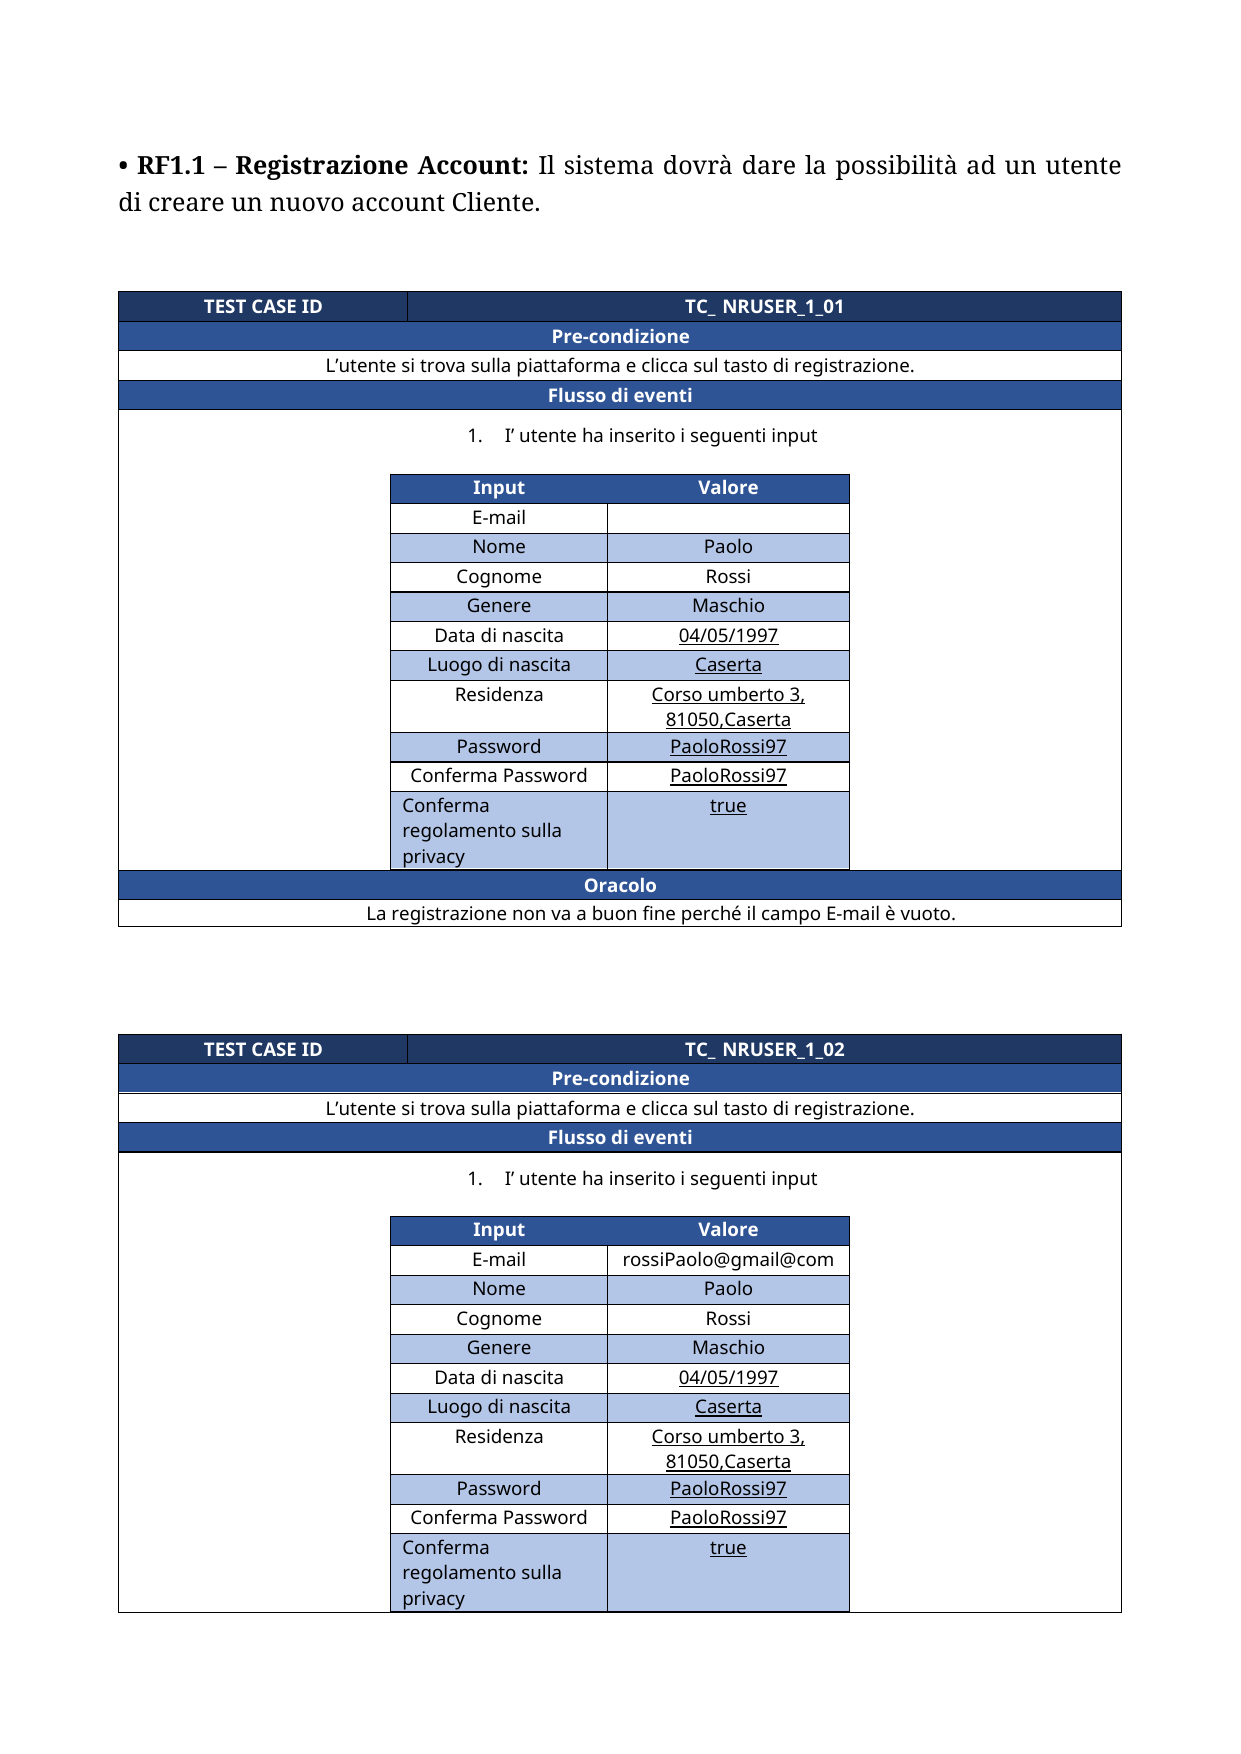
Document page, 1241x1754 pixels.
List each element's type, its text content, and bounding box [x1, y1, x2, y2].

table_cell La registrazione non va a buon fine perché il campo E-mail è vuoto. [119, 900, 1121, 926]
table_header TEST CASE ID [119, 1035, 407, 1063]
table_cell Flusso di eventi [119, 381, 1121, 409]
table_cell Pre-condizione [119, 322, 1121, 350]
table_cell Pre-condizione [119, 1064, 1121, 1092]
text • RF1.1 – Registrazione Account: Il sistema dovrà dare la possibilità ad un utente di creare un nuovo account Cliente. [118, 148, 1122, 218]
table_cell L’utente si trova sulla piattaforma e clicca sul tasto di registrazione. [119, 351, 1121, 380]
table_header TC_ NRUSER_1_02 [408, 1035, 1121, 1063]
table_header TC_ NRUSER_1_01 [408, 292, 1121, 321]
table_cell Flusso di eventi [119, 1123, 1121, 1151]
table_cell I’ utente ha inserito i seguenti input [119, 410, 1121, 869]
table_cell I’ utente ha inserito i seguenti input [119, 1153, 1121, 1612]
table_cell L’utente si trova sulla piattaforma e clicca sul tasto di registrazione. [119, 1094, 1121, 1122]
table_cell Oracolo [119, 871, 1121, 899]
table_header TEST CASE ID [119, 292, 407, 321]
